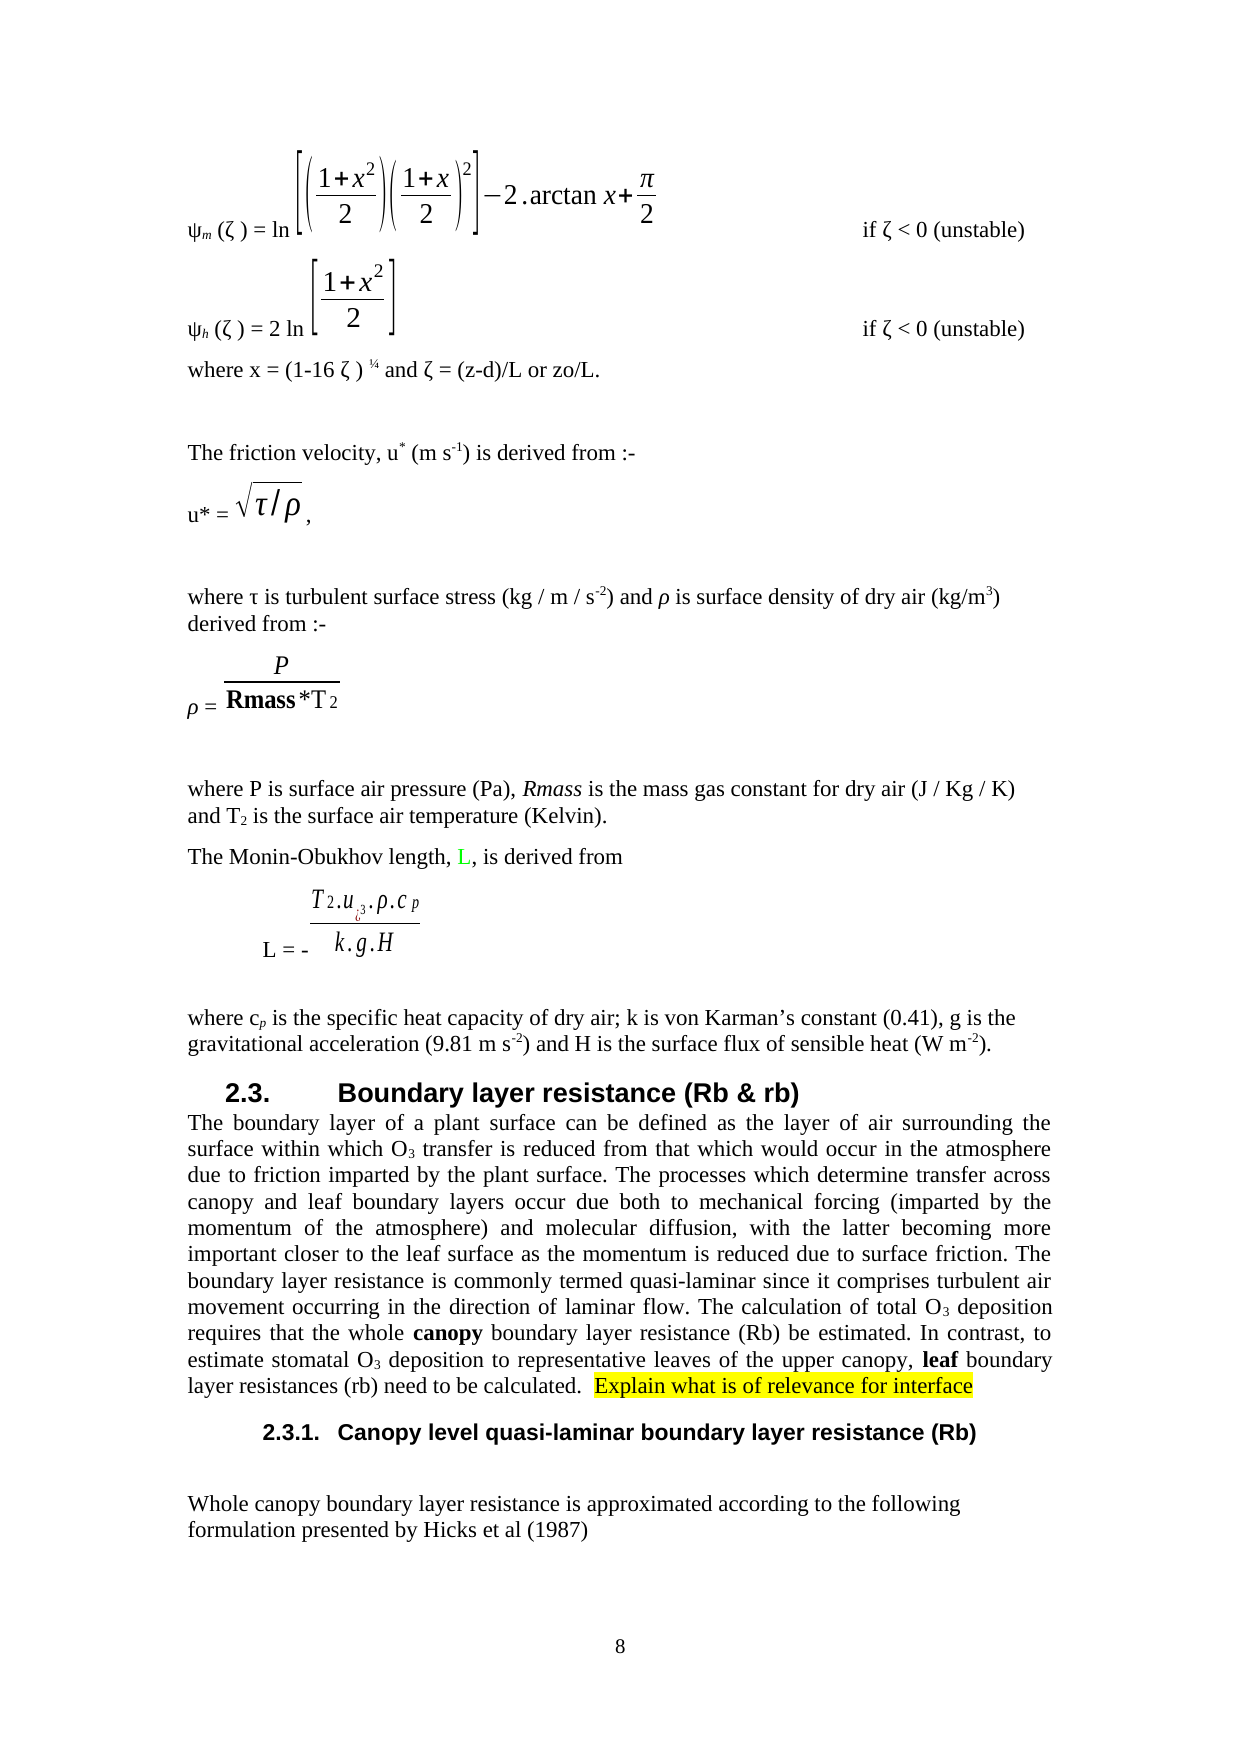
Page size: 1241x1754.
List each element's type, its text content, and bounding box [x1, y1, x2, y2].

text where x = (1-16 ζ ) ¼ and ζ = (z-d)/L or zo/L. [187, 357, 1053, 383]
text The boundary layer of a plant surface can be defined as the layer of air surrounding the surface within which O3 transfer is reduced from that which would occur in the atmosphere due to friction imparted by the plant surface. The processes which determine transfer across canopy and leaf boundary layers occur due both to mechanical forcing (imparted by the momentum of the atmosphere) and molecular diffusion, with the latter becoming more important closer to the leaf surface as the momentum is reduced due to surface friction. The boundary layer resistance is commonly termed quasi-laminar since it comprises turbulent air movement occurring in the direction of laminar flow. The calculation of total O3 deposition requires that the whole canopy boundary layer resistance (Rb) be estimated. In contrast, to estimate stomatal O3 deposition to representative leaves of the upper canopy, leaf boundary layer resistances (rb) need to be calculated. Explain what is of relevance for interface [187, 1109, 1053, 1398]
text u* = , [187, 480, 1053, 527]
subtitle Boundary layer resistance (Rb & rb) [225, 1077, 1053, 1109]
text where P is surface air pressure (Pa), Rmass is the mass gas constant for dry air (J / Kg / K) and T2 is the surface air temperature (Kelvin). [187, 776, 1053, 828]
text ψh (ζ ) = 2 ln if ζ < 0 (unstable) [187, 257, 1053, 342]
text where cp is the specific heat capacity of dry air; k is von Karman’s constant (0.41), g is the gravitational acceleration (9.81 m s-2) and H is the surface flux of sensible heat (W m-2). [187, 1004, 1053, 1057]
subtitle Canopy level quasi-laminar boundary layer resistance (Rb) [262, 1419, 1053, 1446]
text ψm (ζ ) = ln if ζ < 0 (unstable) [187, 150, 1053, 243]
text Whole canopy boundary layer resistance is approximated according to the following formulation presented by Hicks et al (1987) [187, 1490, 1053, 1543]
text The Monin-Obukhov length, L, is derived from [187, 843, 1053, 869]
text where τ is turbulent surface stress (kg / m / s-2) and ρ is surface density of dry air (kg/m3) derived from :- [187, 583, 1053, 636]
text L = - [187, 884, 1053, 963]
text ρ = [187, 651, 1053, 719]
text The friction velocity, u* (m s-1) is derived from :- [187, 439, 1053, 465]
